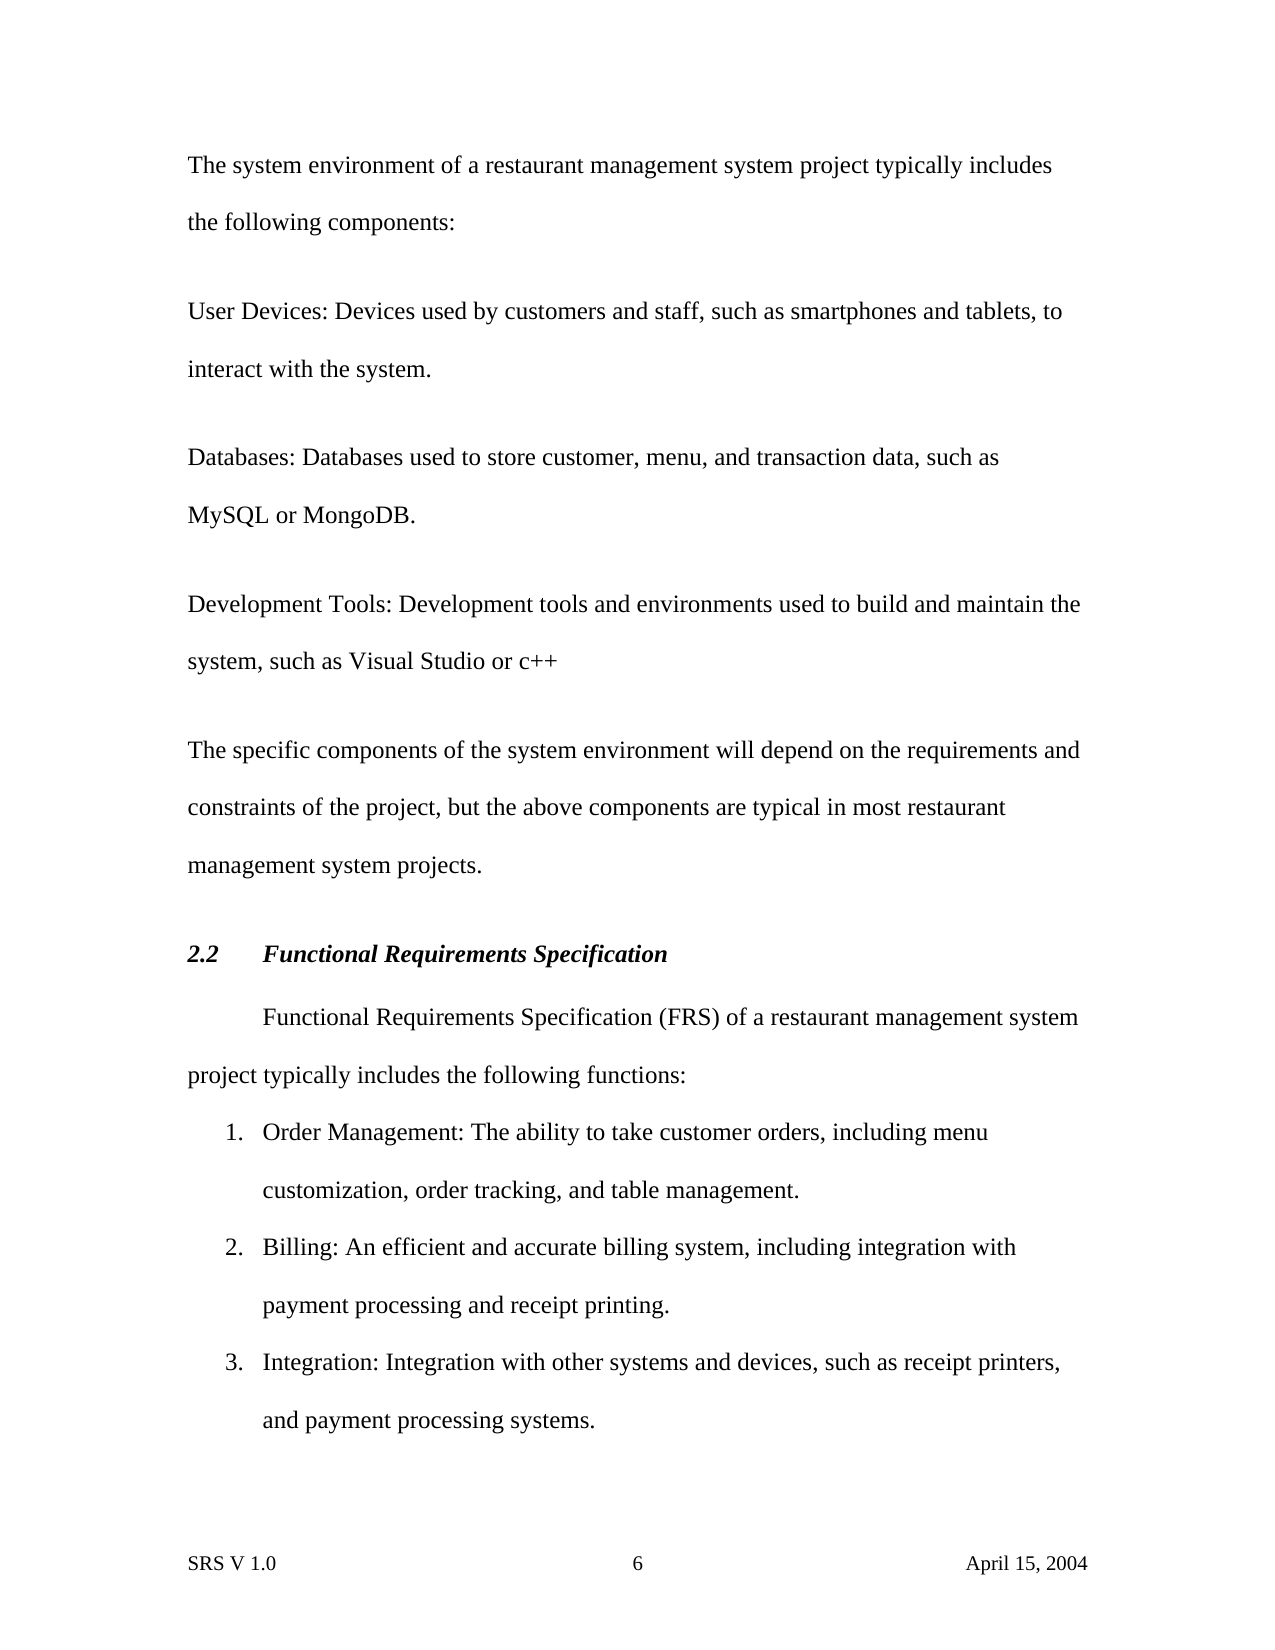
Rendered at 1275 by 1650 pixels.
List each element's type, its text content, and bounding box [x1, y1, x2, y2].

subtitle User Devices: Devices used by customers and staff, such as smartphones and tablets, to interact with the system. [187, 296, 1087, 382]
subtitle The system environment of a restaurant management system project typically includes the following components: [187, 150, 1087, 236]
list Billing: An efficient and accurate billing system, including integration with payment processing and receipt printing. [225, 1232, 1087, 1319]
subtitle 2.2 Functional Requirements Specification [187, 939, 1087, 967]
subtitle Development Tools: Development tools and environments used to build and maintain the system, such as Visual Studio or c++ [187, 589, 1087, 675]
text Functional Requirements Specification (FRS) of a restaurant management system project typically includes the following functions: [187, 1002, 1087, 1089]
subtitle Databases: Databases used to store customer, menu, and transaction data, such as MySQL or MongoDB. [187, 442, 1087, 529]
list Order Management: The ability to take customer orders, including menu customization, order tracking, and table management. [225, 1117, 1087, 1204]
list Integration: Integration with other systems and devices, such as receipt printers, and payment processing systems. [225, 1347, 1087, 1434]
subtitle The specific components of the system environment will depend on the requirements and constraints of the project, but the above components are typical in most restaurant management system projects. [187, 735, 1087, 879]
